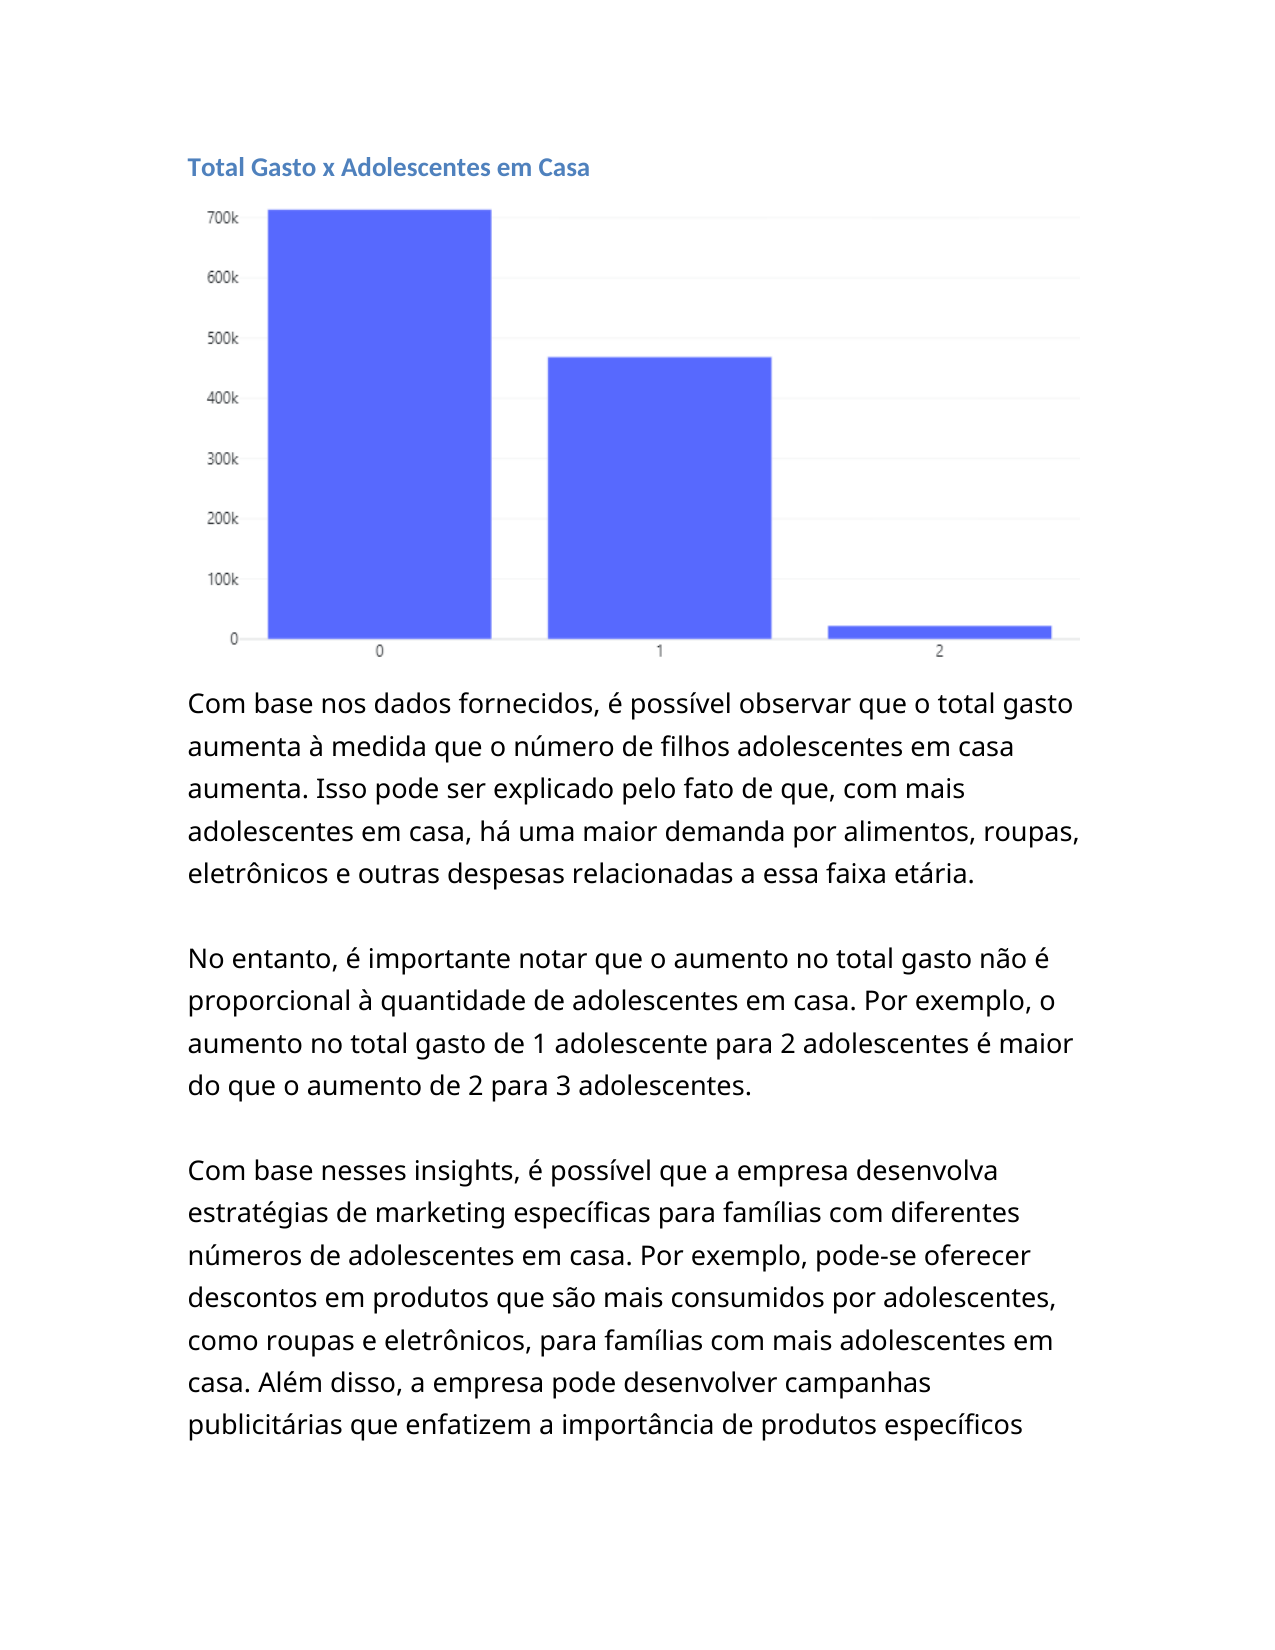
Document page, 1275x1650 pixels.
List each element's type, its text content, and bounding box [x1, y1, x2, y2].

subtitle Total Gasto x Adolescentes em Casa [187, 150, 1087, 183]
picture [206, 187, 1080, 661]
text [187, 685, 1087, 1443]
